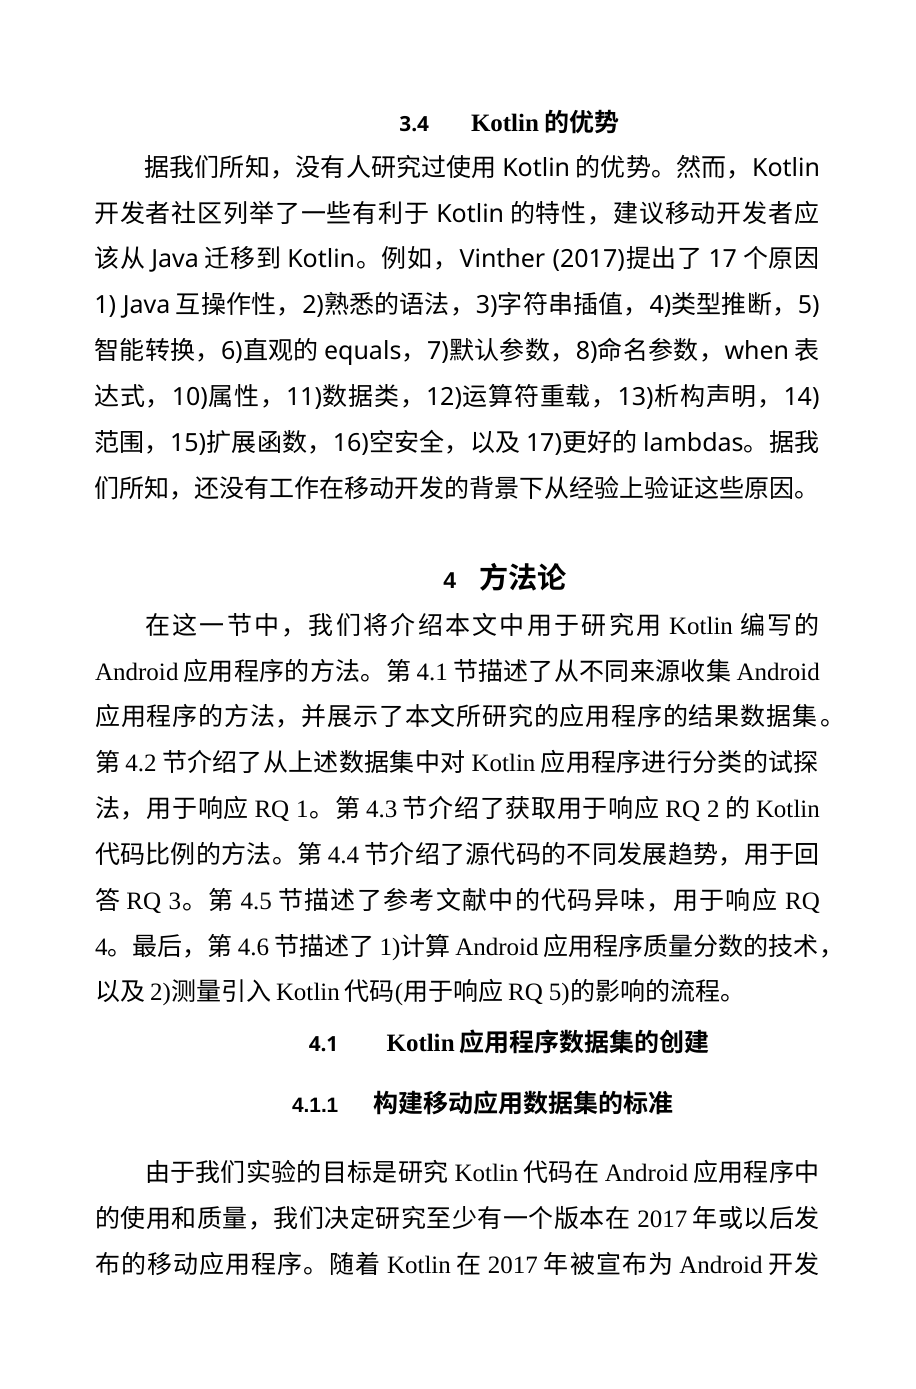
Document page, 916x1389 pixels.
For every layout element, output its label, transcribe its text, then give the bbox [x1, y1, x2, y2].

subtitle 方法论 [131, 554, 820, 596]
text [95, 1145, 820, 1282]
text 据我们所知，没有人研究过使用Kotlin的优势。然而，Kotlin开发者社区列举了一些有利于Kotlin的特性，建议移动开发者应该从Java迁移到Kotlin。例如，Vinther (2017)提出了17个原因1) Java互操作性，2)熟悉的语法，3)字符串插值，4)类型推断，5)智能转换，6)直观的equals，7)默认参数，8)命名参数，when表达式，10)属性，11)数据类，12)运算符重载，13)析构声明，14)范围，15)扩展函数，16)空安全，以及17)更好的lambdas。据我们所知，还没有工作在移动开发的背景下从经验上验证这些原因。 [94, 139, 820, 506]
text 在这一节中，我们将介绍本文中用于研究用Kotlin编写的Android应用程序的方法。第4.1节描述了从不同来源收集Android应用程序的方法，并展示了本文所研究的应用程序的结果数据集。第4.2节介绍了从上述数据集中对Kotlin应用程序进行分类的试探法，用于响应RQ 1。第4.3节介绍了获取用于响应RQ 2的Kotlin代码比例的方法。第4.4节介绍了源代码的不同发展趋势，用于回答RQ 3。第4.5节描述了参考文献中的代码异味，用于响应RQ 4。最后，第4.6节描述了1)计算Android应用程序质量分数的技术，以及2)测量引入Kotlin代码(用于响应RQ 5)的影响的流程。 [95, 597, 820, 1010]
subtitle Kotlin应用程序数据集的创建 [148, 1022, 820, 1059]
subtitle Kotlin的优势 [148, 102, 820, 138]
subtitle 构建移动应用数据集的标准 [95, 1084, 820, 1120]
